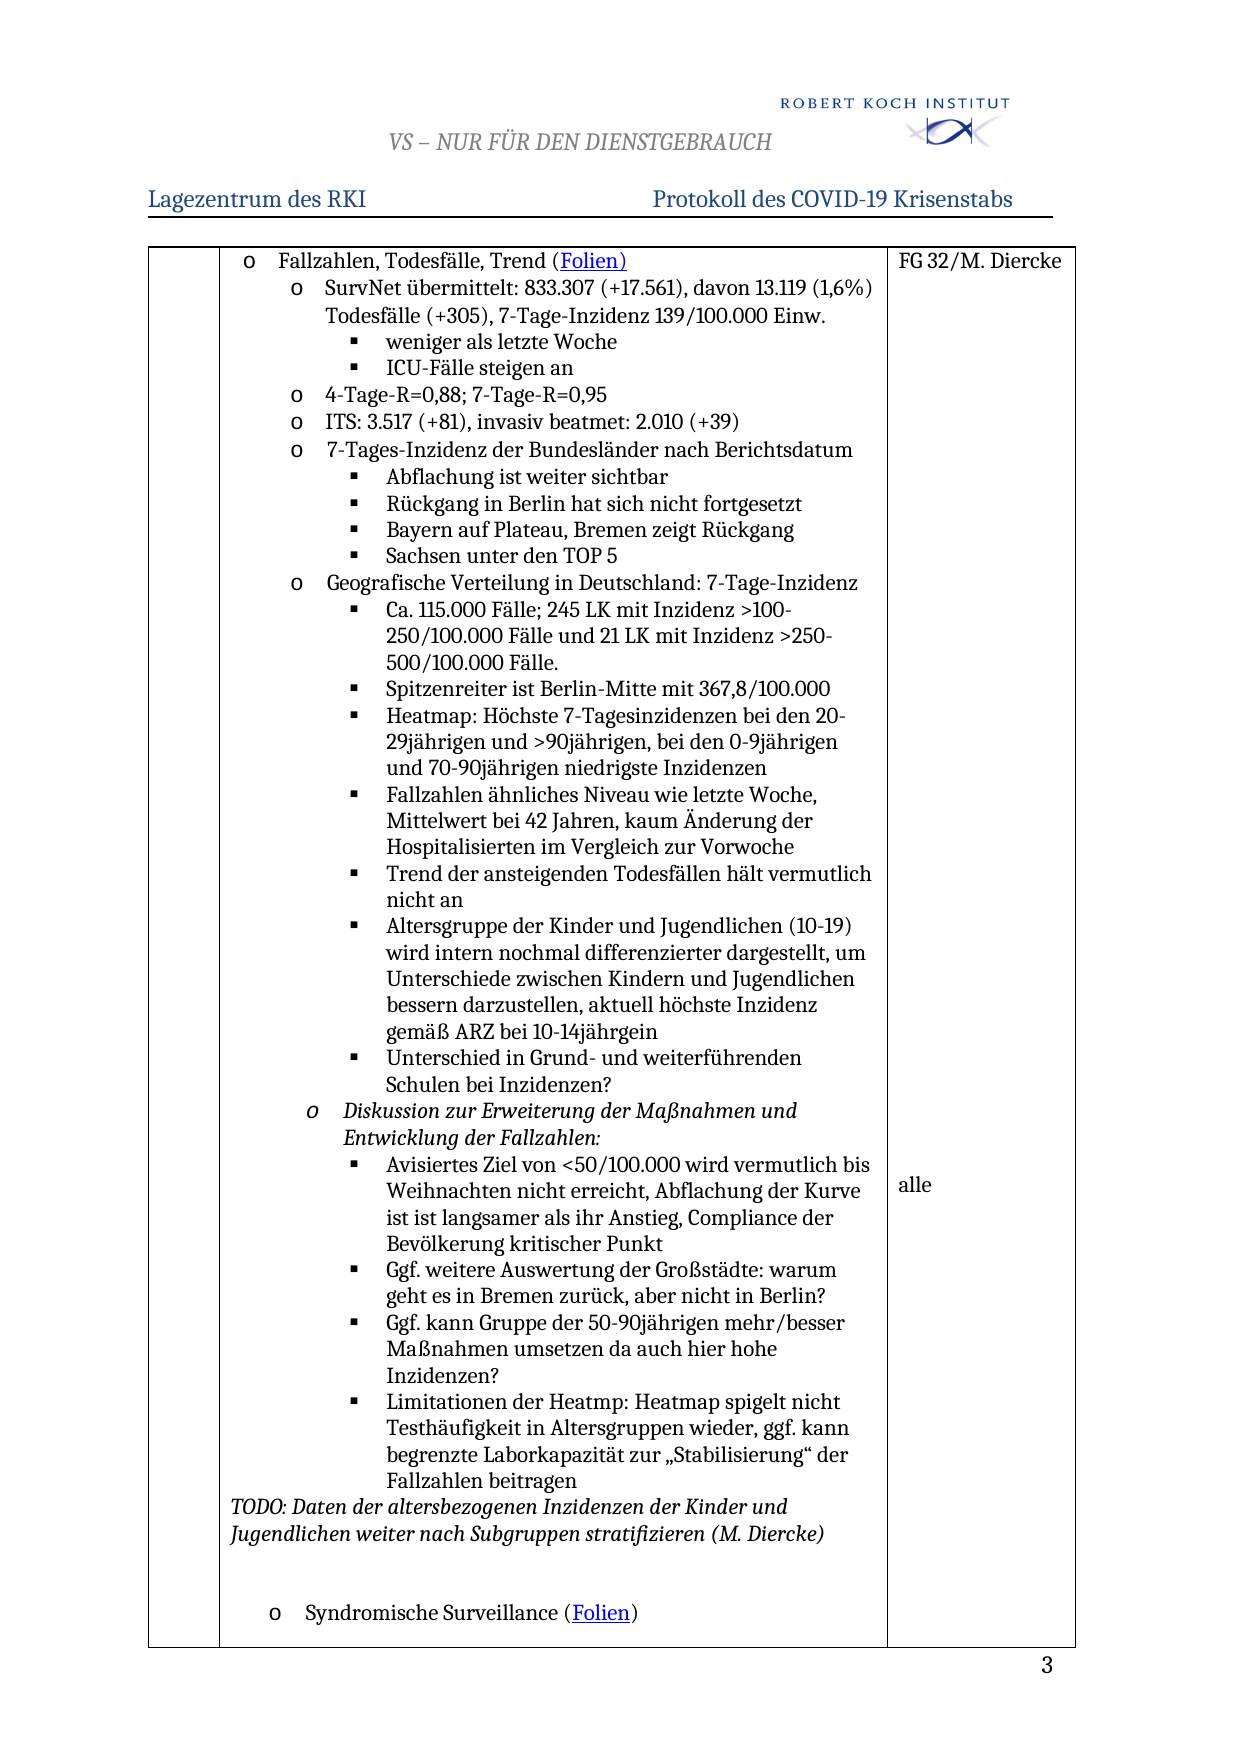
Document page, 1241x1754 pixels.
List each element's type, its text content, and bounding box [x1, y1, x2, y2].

picture [772, 73, 1031, 151]
table_cell ZIG 1/Regina Singer FG 32/M. Diercke alle FG 36/S. Buda FG 37/T. Eckmanns alle Abt. 3/O. Hamouda/alle U. Rexroth [888, 248, 1075, 1647]
table_cell 1 [149, 248, 219, 1647]
